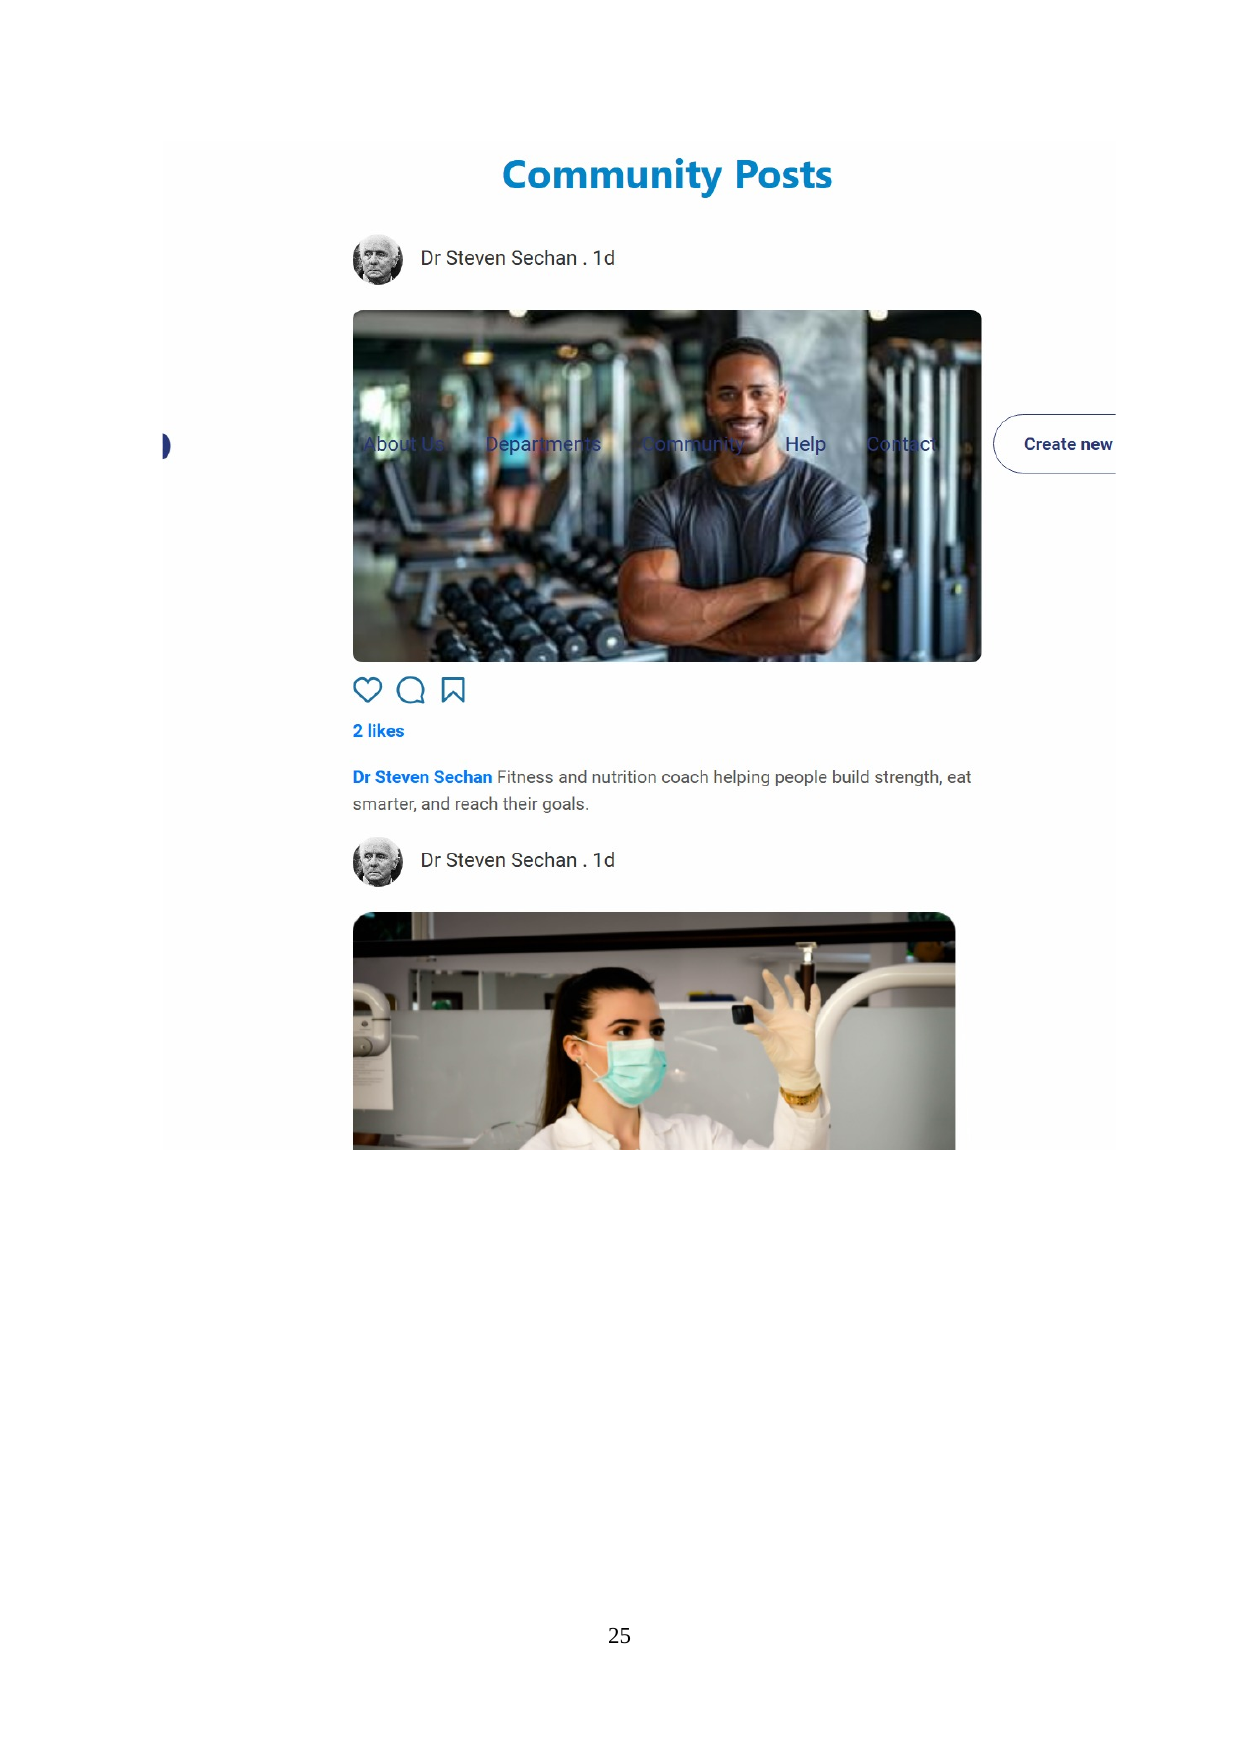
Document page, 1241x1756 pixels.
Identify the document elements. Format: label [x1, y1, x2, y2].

picture [162, 141, 1116, 1150]
